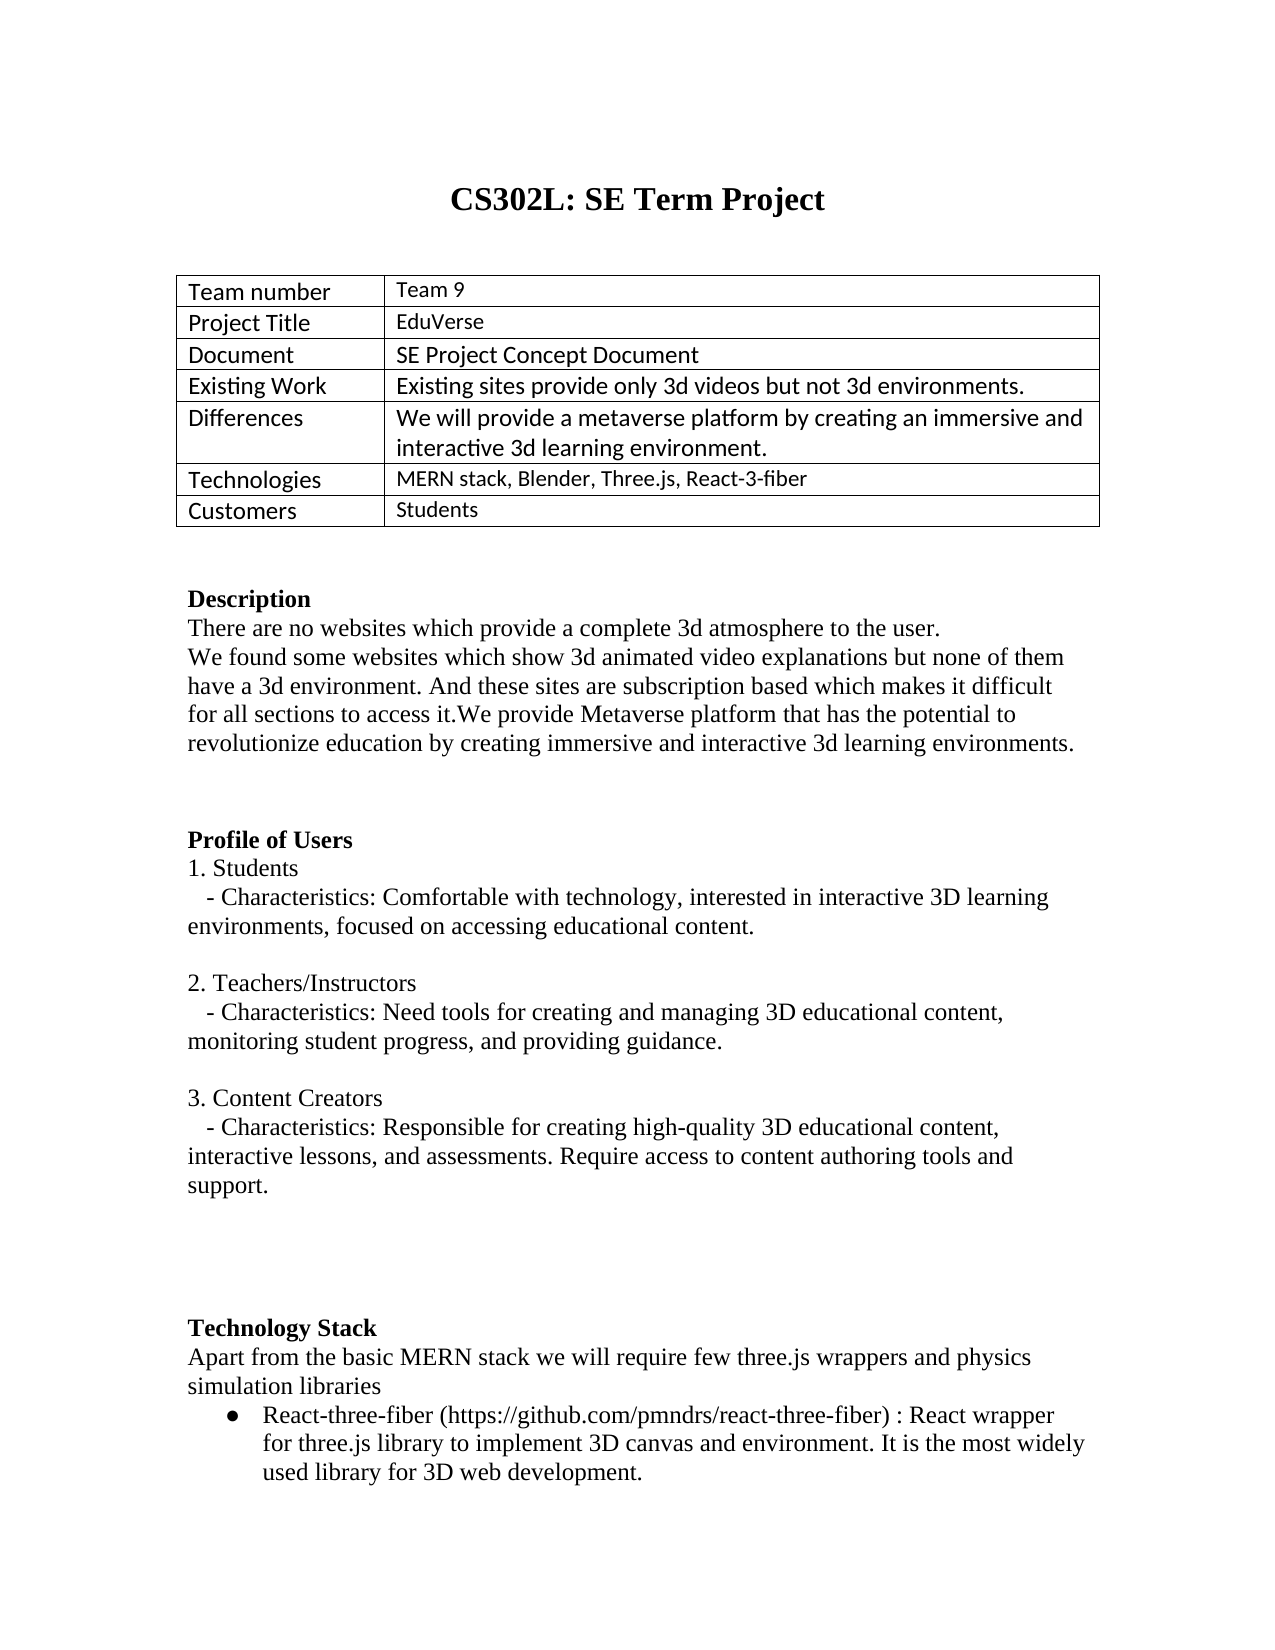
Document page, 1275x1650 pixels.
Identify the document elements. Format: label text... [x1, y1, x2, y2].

table_cell Technologies [177, 464, 384, 494]
text - Characteristics: Comfortable with technology, interested in interactive 3D learning environments, focused on accessing educational content. [187, 882, 1087, 940]
table_cell Differences [177, 402, 384, 463]
table_cell Document [177, 339, 384, 369]
text - Characteristics: Responsible for creating high-quality 3D educational content, interactive lessons, and assessments. Require access to content authoring tools and support. [187, 1112, 1087, 1198]
text Apart from the basic MERN stack we will require few three.js wrappers and physics simulation libraries [187, 1342, 1087, 1400]
text Technology Stack [187, 1313, 1087, 1342]
text - Characteristics: Need tools for creating and managing 3D educational content, monitoring student progress, and providing guidance. [187, 997, 1087, 1055]
table_cell Students [385, 496, 1099, 526]
table_cell SE Project Concept Document [385, 339, 1099, 369]
table_cell MERN stack, Blender, Three.js, React-3-fiber [385, 464, 1099, 494]
table_cell Customers [177, 496, 384, 526]
text Description [187, 584, 1087, 613]
table_cell EduVerse [385, 307, 1099, 338]
text 3. Content Creators [187, 1083, 1087, 1112]
table_header Team 9 [385, 276, 1099, 306]
text 2. Teachers/Instructors [187, 968, 1087, 997]
table_cell Existing Work [177, 370, 384, 401]
table_cell Project Title [177, 307, 384, 338]
list React-three-fiber (https://github.com/pmndrs/react-three-fiber) : React wrapper for three.js library to implement 3D canvas and environment. It is the most widely used library for 3D web development. [225, 1400, 1087, 1486]
table_cell Existing sites provide only 3d videos but not 3d environments. [385, 370, 1099, 401]
table_header Team number [177, 276, 384, 306]
text 1. Students [187, 853, 1087, 882]
text Profile of Users [187, 825, 1087, 853]
table_cell We will provide a metaverse platform by creating an immersive and interactive 3d learning environment. [385, 402, 1099, 463]
text CS302L: SE Term Project [187, 179, 1087, 217]
text There are no websites which provide a complete 3d atmosphere to the user. [187, 613, 1087, 642]
text We found some websites which show 3d animated video explanations but none of them have a 3d environment. And these sites are subscription based which makes it difficult for all sections to access it.We provide Metaverse platform that has the potential to revolutionize education by creating immersive and interactive 3d learning environments. [187, 642, 1087, 757]
